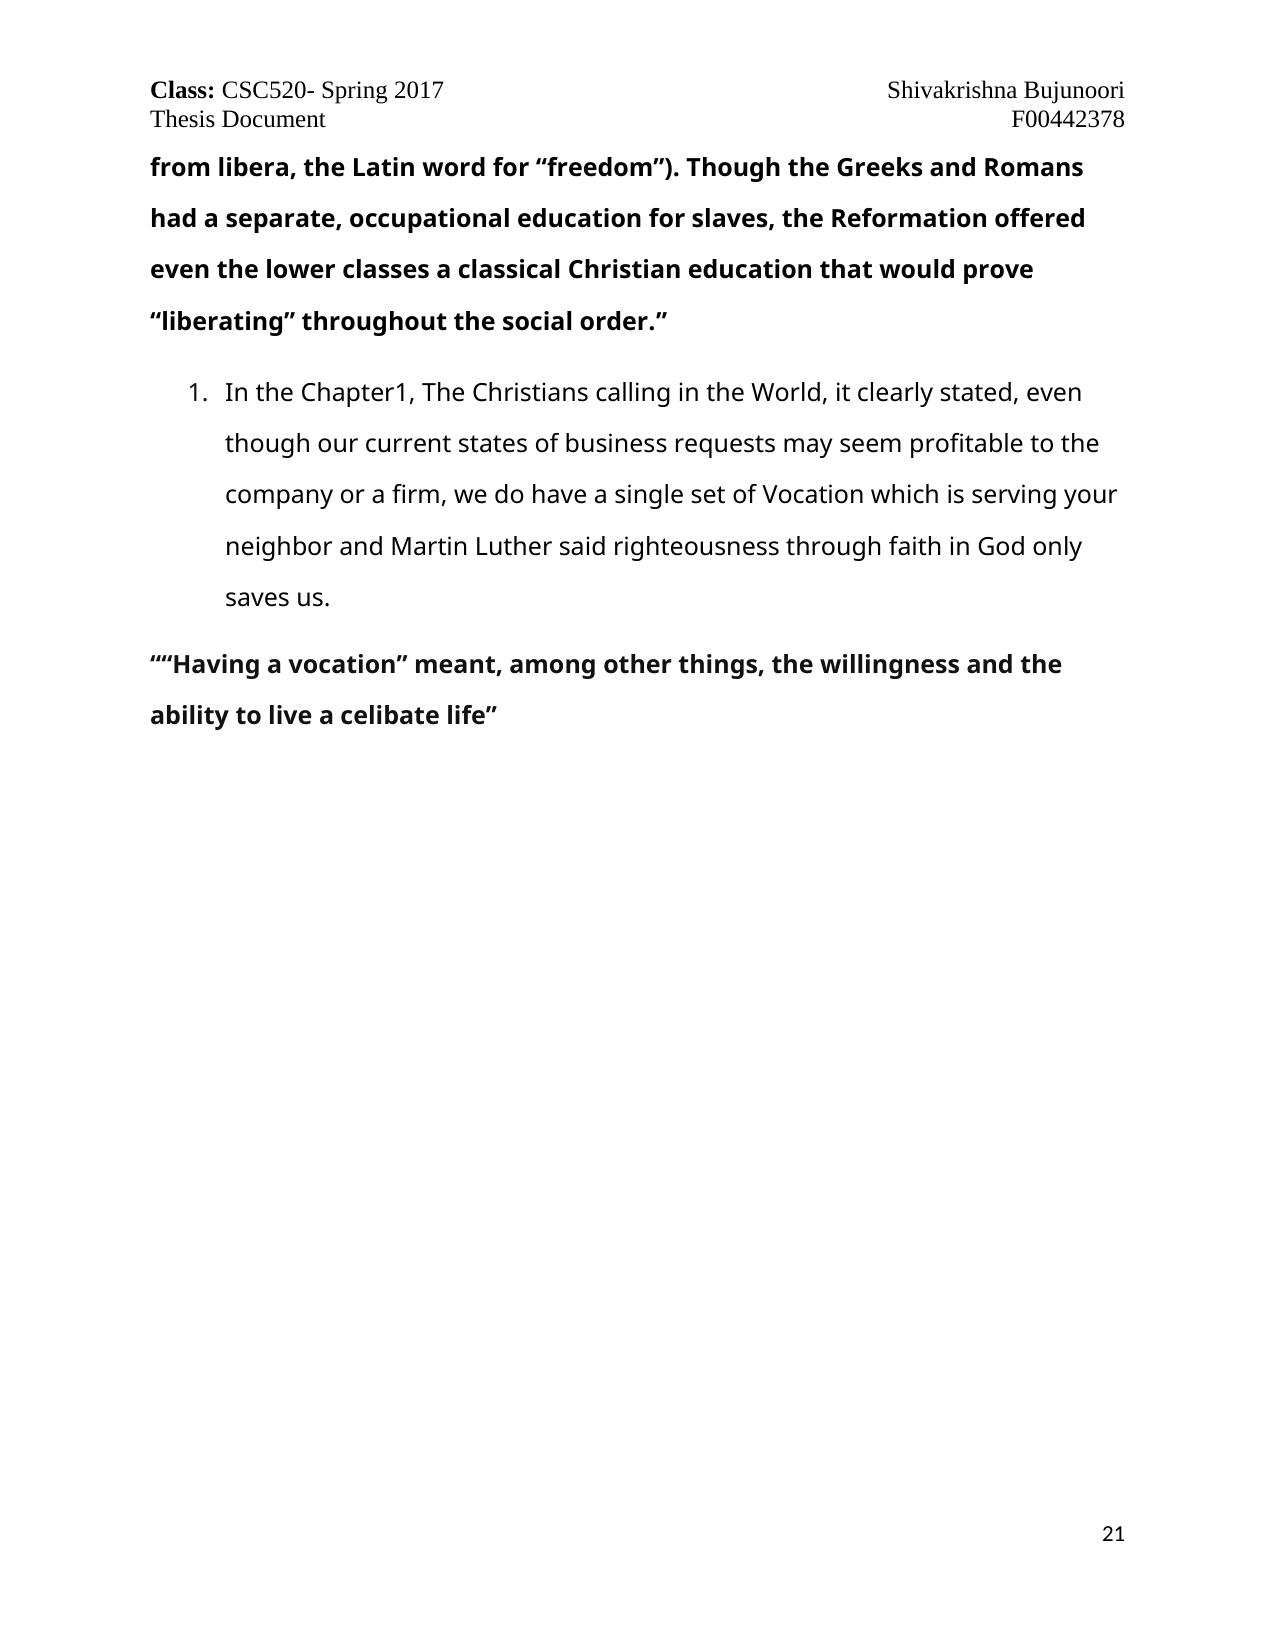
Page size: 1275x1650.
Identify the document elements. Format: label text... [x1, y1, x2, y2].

list In the Chapter1, The Christians calling in the World, it clearly stated, even though our current states of business requests may seem profitable to the company or a firm, we do have a single set of Vocation which is serving your neighbor and Martin Luther said righteousness through faith in God only saves us. [187, 375, 1125, 613]
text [150, 150, 1125, 337]
text ““Having a vocation” meant, among other things, the willingness and the ability to live a celibate life” [150, 647, 1125, 732]
